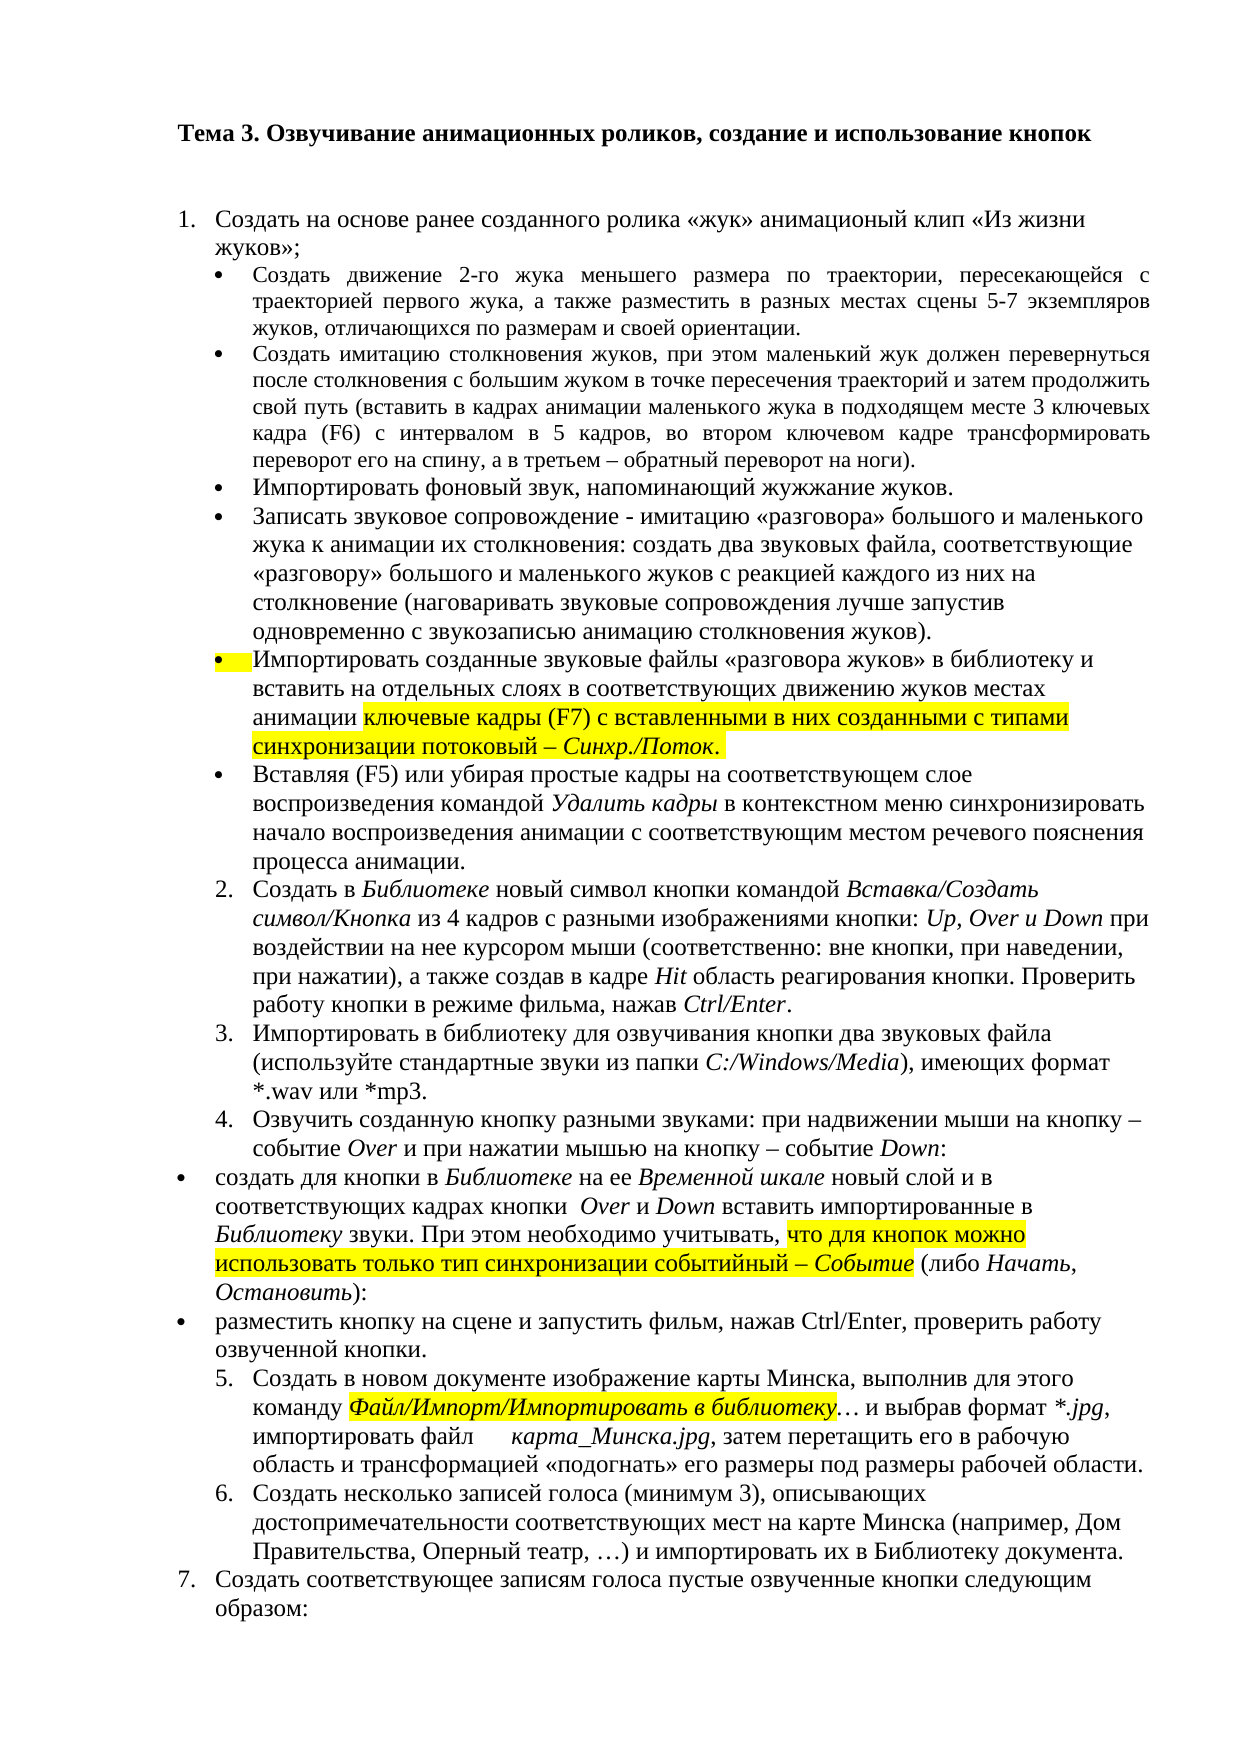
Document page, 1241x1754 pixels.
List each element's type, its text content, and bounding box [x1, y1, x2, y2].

list Вставляя (F5) или убирая простые кадры на соответствующем слое воспроизведения командой Удалить кадры в контекстном меню синхронизировать начало воспроизведения анимации с соответствующим местом речевого пояснения процесса анимации. [215, 759, 1152, 874]
list Создать соответствующее записям голоса пустые озвученные кнопки следующим образом: [177, 1564, 1152, 1622]
list Создать на основе ранее созданного ролика «жук» анимационый клип «Из жизни жуков»; [177, 204, 1152, 261]
list Импортировать созданные звуковые файлы «разговора жуков» в библиотеку и вставить на отдельных слоях в соответствующих движению жуков местах анимации ключевые кадры (F7) с вставленными в них созданными с типами синхронизации потоковый – Синхр./Поток. [215, 644, 1152, 759]
list Создать в новом документе изображение карты Минска, выполнив для этого команду Файл/Импорт/Импортировать в библиотеку… и выбрав формат *.jpg, импортировать файл карта_Минска.jpg, затем перетащить его в рабочую область и трансформацией «подогнать» его размеры под размеры рабочей области. [215, 1363, 1152, 1478]
list Создать имитацию столкновения жуков, при этом маленький жук должен перевернуться после столкновения с большим жуком в точке пересечения траекторий и затем продолжить свой путь (вставить в кадрах анимации маленького жука в подходящем месте 3 ключевых кадра (F6) с интервалом в 5 кадров, во втором ключевом кадре трансформировать переворот его на спину, а в третьем – обратный переворот на ноги). [215, 340, 1152, 472]
list создать для кнопки в Библиотеке на ее Временной шкале новый слой и в соответствующих кадрах кнопки Over и Down вставить импортированные в Библиотеку звуки. При этом необходимо учитывать, что для кнопок можно использовать только тип синхронизации событийный – Событие (либо Начать, Остановить): [177, 1162, 1152, 1306]
list Создать несколько записей голоса (минимум 3), описывающих достопримечательности соответствующих мест на карте Минска (например, Дом Правительства, Оперный театр, …) и импортировать их в Библиотеку документа. [215, 1478, 1152, 1564]
list Импортировать фоновый звук, напоминающий жужжание жуков. [215, 472, 1152, 501]
list Записать звуковое сопровождение - имитацию «разговора» большого и маленького жука к анимации их столкновения: создать два звуковых файла, соответствующие «разговору» большого и маленького жуков с реакцией каждого из них на столкновение (наговаривать звуковые сопровождения лучше запустив одновременно с звукозаписью анимацию столкновения жуков). [215, 501, 1152, 644]
list Озвучить созданную кнопку разными звуками: при надвижении мыши на кнопку – событие Over и при нажатии мышью на кнопку – событие Down: [215, 1104, 1152, 1162]
list Импортировать в библиотеку для озвучивания кнопки два звуковых файла (используйте стандартные звуки из папки С:/Windows/Media), имеющих формат *.wav или *mp3. [215, 1018, 1152, 1104]
list разместить кнопку на сцене и запустить фильм, нажав Ctrl/Enter, проверить работу озвученной кнопки. [177, 1306, 1152, 1363]
text Тема 3. Озвучивание анимационных роликов, создание и использование кнопок [177, 118, 1152, 147]
list Создать движение 2-го жука меньшего размера по траектории, пересекающейся с траекторией первого жука, а также разместить в разных местах сцены 5-7 экземпляров жуков, отличающихся по размерам и своей ориентации. [215, 261, 1152, 340]
list Создать в Библиотеке новый символ кнопки командой Вставка/Создать символ/Кнопка из 4 кадров с разными изображениями кнопки: Up, Over и Down при воздействии на нее курсором мыши (соответственно: вне кнопки, при наведении, при нажатии), а также создав в кадре Hit область реагирования кнопки. Проверить работу кнопки в режиме фильма, нажав Ctrl/Enter. [215, 874, 1152, 1018]
